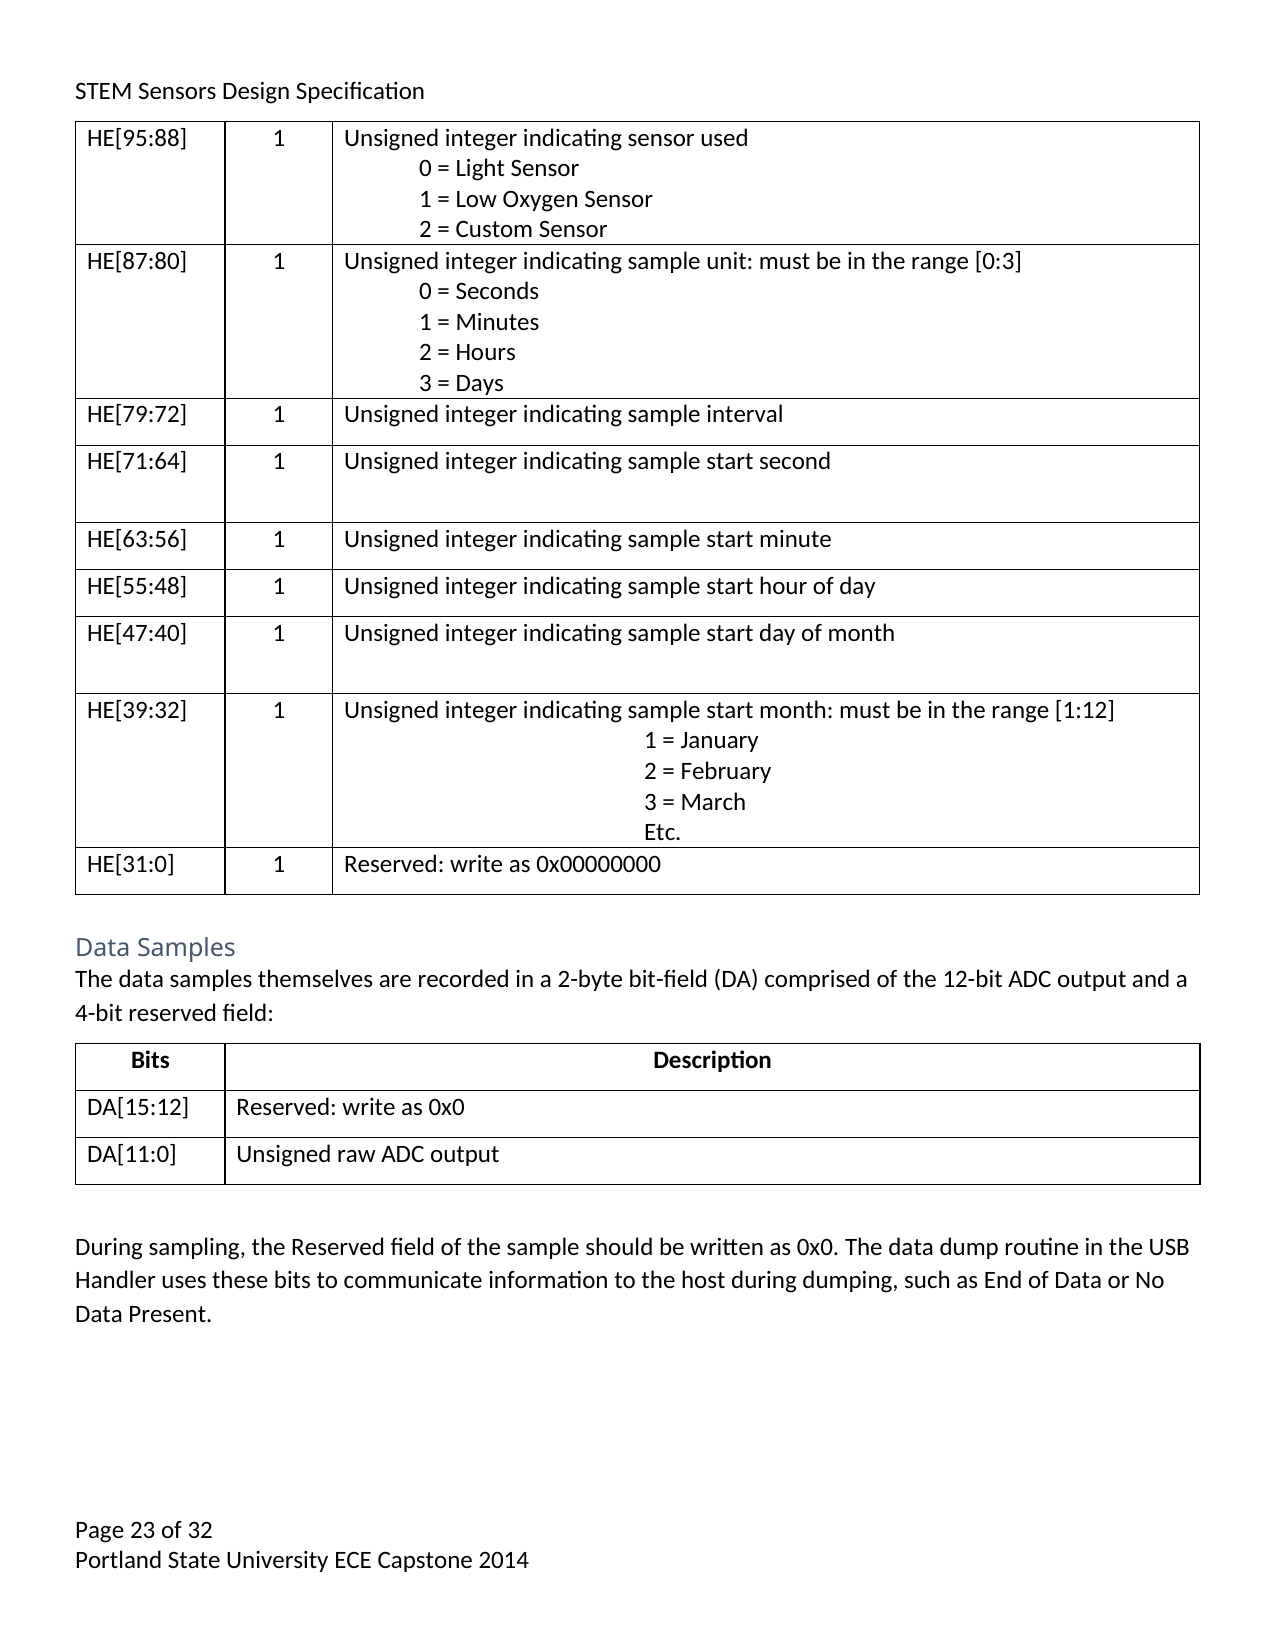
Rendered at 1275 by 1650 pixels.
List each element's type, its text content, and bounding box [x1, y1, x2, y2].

table_cell 1 [226, 617, 332, 693]
table_cell HE[79:72] [76, 399, 224, 444]
table_cell Unsigned integer indicating sample start second [333, 446, 1199, 522]
table_cell DA[15:12] [76, 1091, 224, 1137]
table_cell HE[47:40] [76, 617, 224, 693]
table_cell Reserved: write as 0x00000000 [333, 848, 1199, 893]
table_cell Unsigned integer indicating sample start month: must be in the range [1:12] 1 = January 2 = February 3 = March Etc. [333, 694, 1199, 847]
subtitle Data Samples [75, 929, 1200, 963]
table_cell 1 [226, 523, 332, 569]
table_header Description [226, 1044, 1199, 1090]
table_cell Unsigned integer indicating sample interval [333, 399, 1199, 444]
table_cell Unsigned raw ADC output [226, 1138, 1199, 1183]
table_cell HE[39:32] [76, 694, 224, 847]
table_cell 1 [226, 399, 332, 444]
table_cell Reserved: write as 0x0 [226, 1091, 1199, 1137]
table_cell Unsigned integer indicating sample unit: must be in the range [0:3] 0 = Seconds 1 = Minutes 2 = Hours 3 = Days [333, 245, 1199, 398]
table_cell HE[31:0] [76, 848, 224, 893]
table_header Bits [76, 1044, 224, 1090]
table_cell 1 [226, 245, 332, 398]
table_cell DA[11:0] [76, 1138, 224, 1183]
table_cell Unsigned integer indicating sample start day of month [333, 617, 1199, 693]
text The data samples themselves are recorded in a 2-byte bit-field (DA) comprised of the 12-bit ADC output and a 4-bit reserved field: [75, 963, 1200, 1027]
table_cell HE[87:80] [76, 245, 224, 398]
table_cell Unsigned integer indicating sample start hour of day [333, 570, 1199, 616]
table_cell 1 [226, 122, 332, 244]
table_cell Unsigned integer indicating sample start minute [333, 523, 1199, 569]
table_cell 1 [226, 446, 332, 522]
table_cell HE[63:56] [76, 523, 224, 569]
table_cell 1 [226, 570, 332, 616]
table_cell Unsigned integer indicating sensor used 0 = Light Sensor 1 = Low Oxygen Sensor 2 = Custom Sensor [333, 122, 1199, 244]
table_cell 1 [226, 848, 332, 893]
table_cell HE[95:88] [76, 122, 224, 244]
text During sampling, the Reserved field of the sample should be written as 0x0. The data dump routine in the USB Handler uses these bits to communicate information to the host during dumping, such as End of Data or No Data Present. [75, 1231, 1200, 1328]
table_cell HE[55:48] [76, 570, 224, 616]
table_cell HE[71:64] [76, 446, 224, 522]
table_cell 1 [226, 694, 332, 847]
